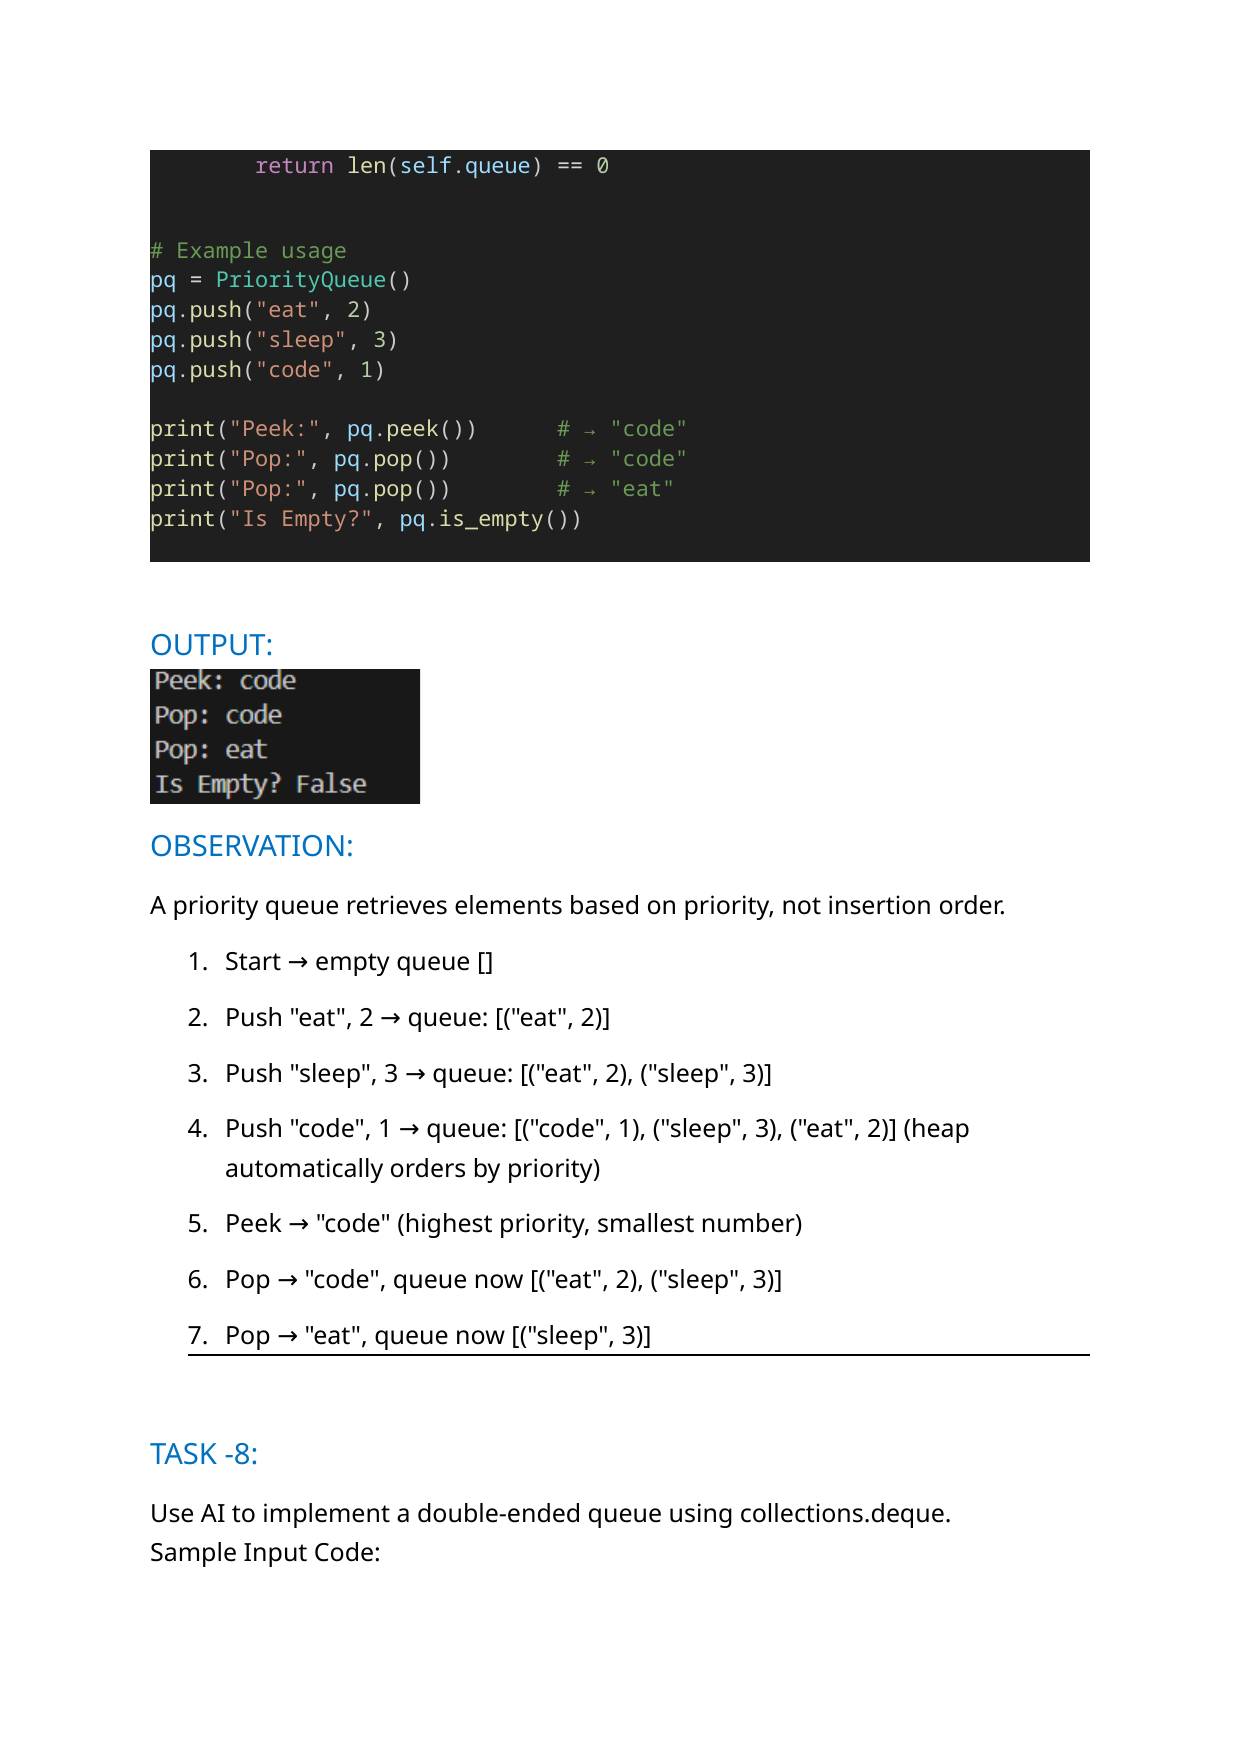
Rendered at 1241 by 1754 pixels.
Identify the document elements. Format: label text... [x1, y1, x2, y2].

list Peek → "code" (highest priority, smallest number) [187, 1206, 1090, 1240]
text print("Pop:", pq.pop()) # → "eat" [150, 473, 1090, 503]
text return len(self.queue) == 0 [150, 150, 1090, 180]
picture [150, 669, 421, 804]
list Push "code", 1 → queue: [("code", 1), ("sleep", 3), ("eat", 2)] (heap automatically orders by priority) [187, 1111, 1090, 1184]
text print("Pop:", pq.pop()) # → "code" [150, 443, 1090, 473]
text print("Is Empty?", pq.is_empty()) [150, 503, 1090, 532]
text # Example usage [150, 234, 1090, 264]
list Start → empty queue [] [187, 944, 1090, 978]
text OUTPUT: [150, 624, 1090, 804]
text pq.push("code", 1) [150, 354, 1090, 383]
text OBSERVATION: [150, 826, 1090, 865]
text TASK -8: [150, 1433, 1090, 1473]
list Pop → "code", queue now [("eat", 2), ("sleep", 3)] [187, 1262, 1090, 1296]
text A priority queue retrieves elements based on priority, not insertion order. [150, 888, 1090, 922]
list Push "eat", 2 → queue: [("eat", 2)] [187, 999, 1090, 1033]
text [150, 1495, 1090, 1569]
list Push "sleep", 3 → queue: [("eat", 2), ("sleep", 3)] [187, 1055, 1090, 1089]
list Pop → "eat", queue now [("sleep", 3)] [187, 1318, 1090, 1356]
text pq.push("eat", 2) [150, 294, 1090, 324]
text pq.push("sleep", 3) [150, 324, 1090, 354]
text print("Peek:", pq.peek()) # → "code" [150, 413, 1090, 443]
text pq = PriorityQueue() [150, 264, 1090, 294]
